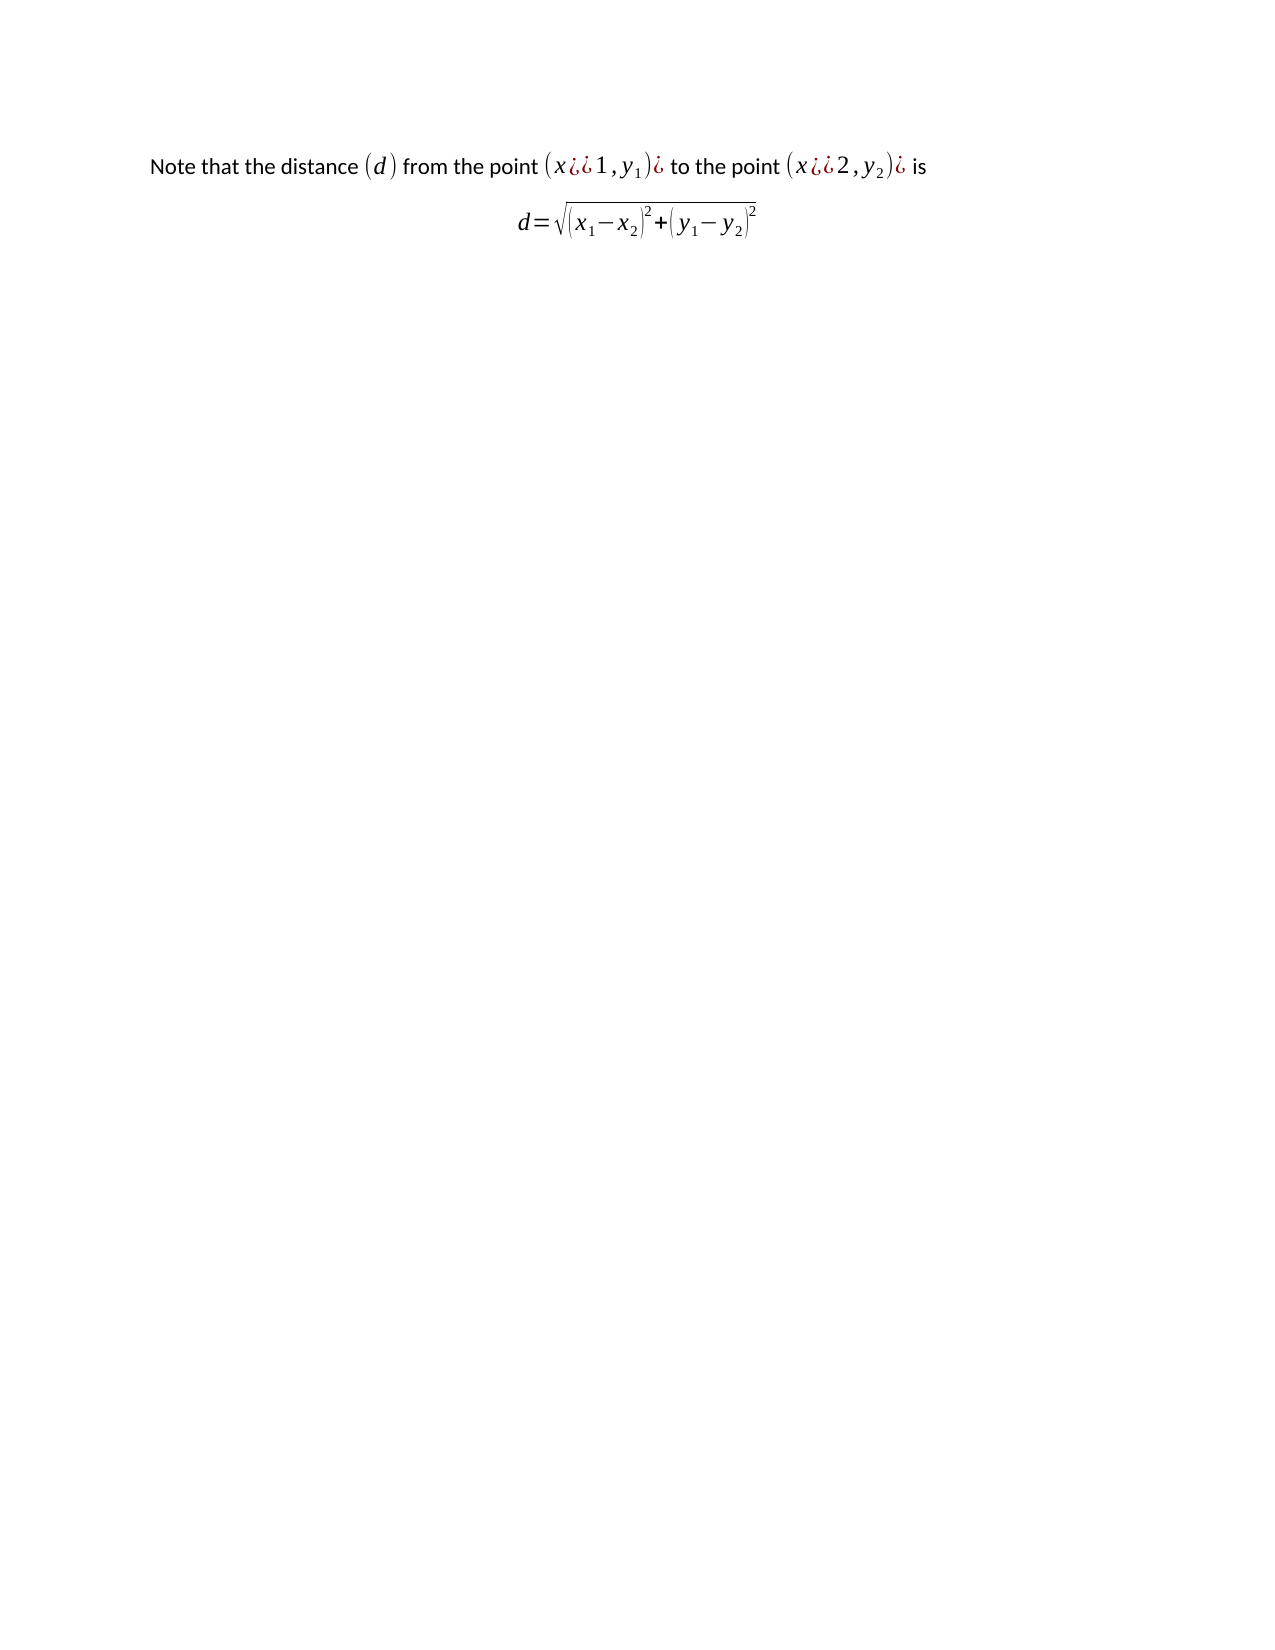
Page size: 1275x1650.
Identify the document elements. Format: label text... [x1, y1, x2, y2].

text Note that the distance from the point to the point is [150, 150, 1125, 182]
